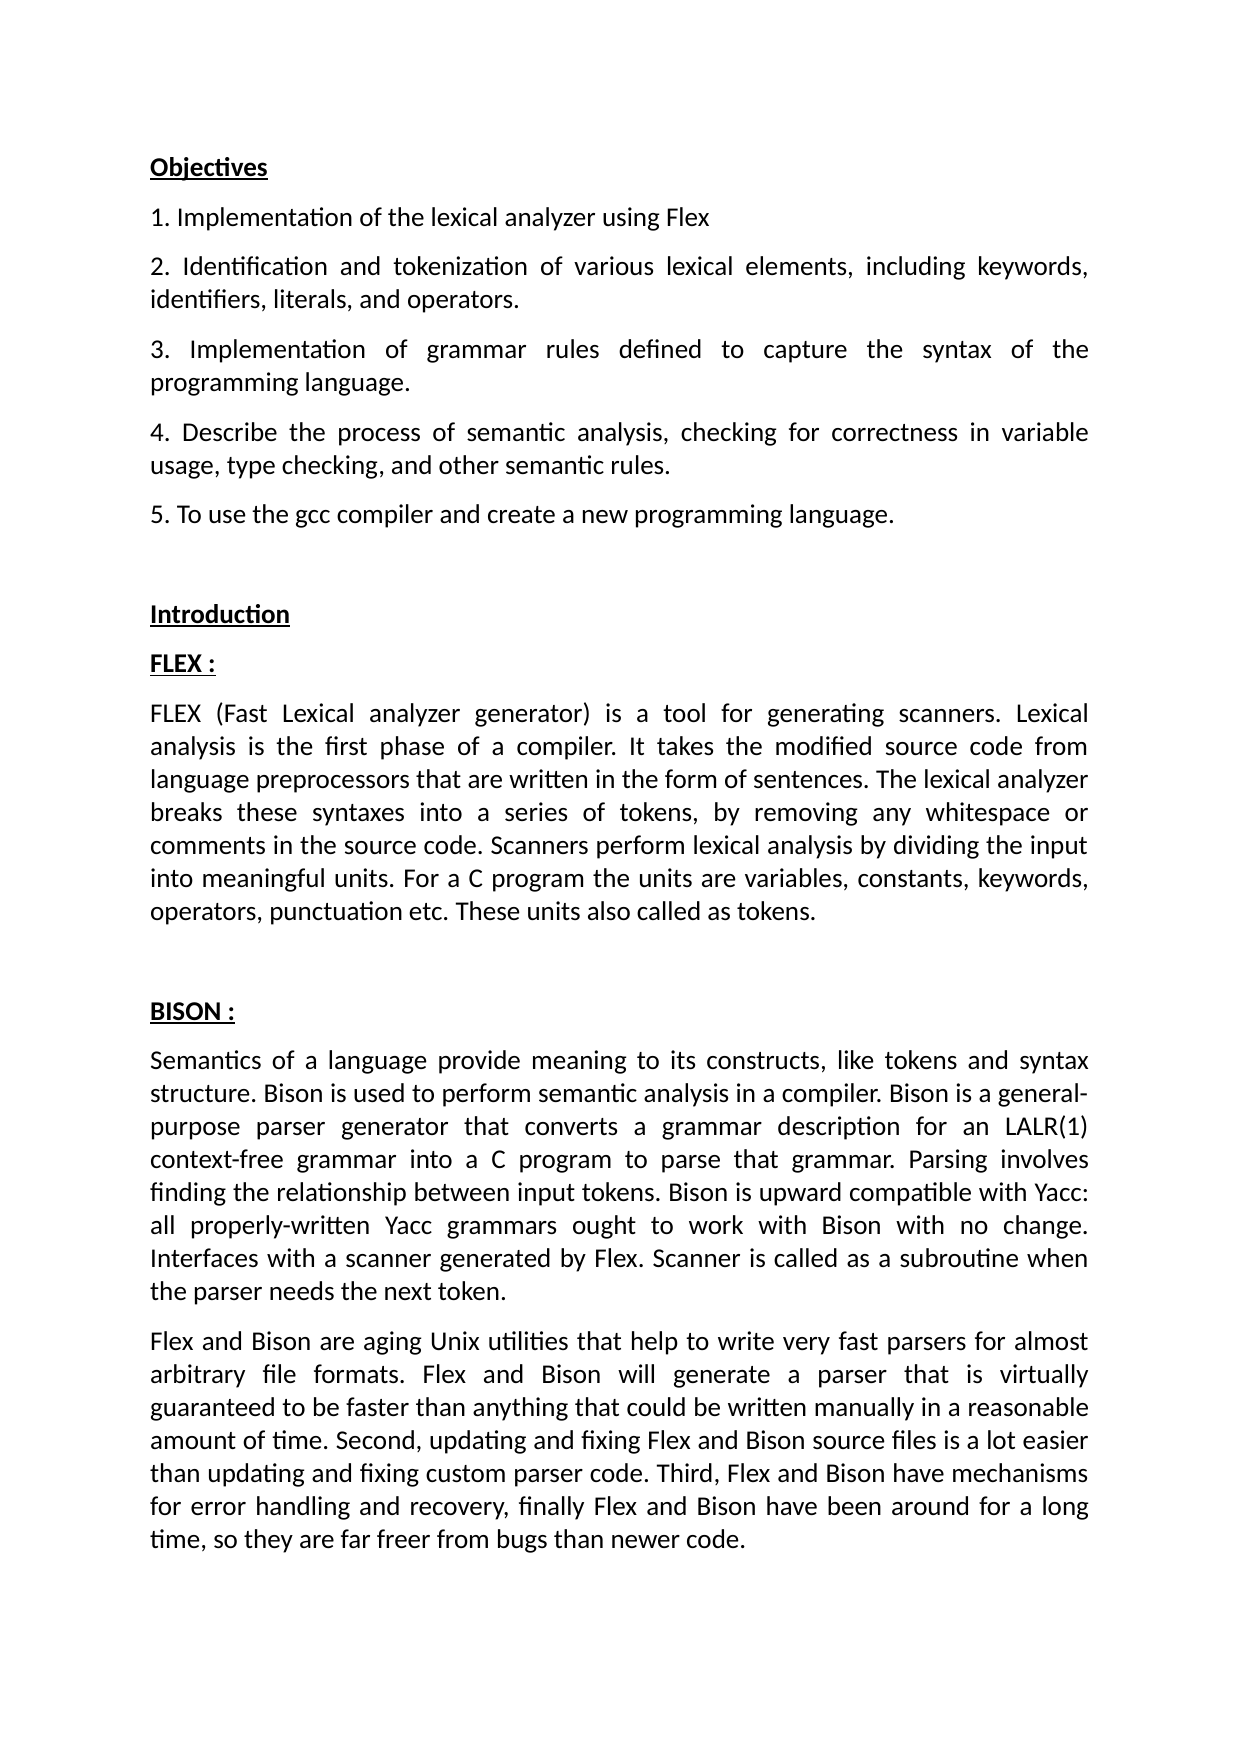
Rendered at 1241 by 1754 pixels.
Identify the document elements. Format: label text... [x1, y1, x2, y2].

text 2. Identification and tokenization of various lexical elements, including keywords, identifiers, literals, and operators. [150, 249, 1090, 315]
text Objectives [150, 150, 1090, 183]
text FLEX (Fast Lexical analyzer generator) is a tool for generating scanners. Lexical analysis is the first phase of a compiler. It takes the modified source code from language preprocessors that are written in the form of sentences. The lexical analyzer breaks these syntaxes into a series of tokens, by removing any whitespace or comments in the source code. Scanners perform lexical analysis by dividing the input into meaningful units. For a C program the units are variables, constants, keywords, operators, punctuation etc. These units also called as tokens. [150, 696, 1090, 927]
text FLEX : [150, 647, 1090, 679]
text 5. To use the gcc compiler and create a new programming language. [150, 497, 1090, 531]
text Introduction [150, 597, 1090, 630]
text 1. Implementation of the lexical analyzer using Flex [150, 200, 1090, 233]
text BISON : [150, 994, 1090, 1027]
text 4. Describe the process of semantic analysis, checking for correctness in variable usage, type checking, and other semantic rules. [150, 415, 1090, 481]
text 3. Implementation of grammar rules defined to capture the syntax of the programming language. [150, 332, 1090, 398]
text Flex and Bison are aging Unix utilities that help to write very fast parsers for almost arbitrary file formats. Flex and Bison will generate a parser that is virtually guaranteed to be faster than anything that could be written manually in a reasonable amount of time. Second, updating and fixing Flex and Bison source files is a lot easier than updating and fixing custom parser code. Third, Flex and Bison have mechanisms for error handling and recovery, finally Flex and Bison have been around for a long time, so they are far freer from bugs than newer code. [150, 1324, 1090, 1555]
text Semantics of a language provide meaning to its constructs, like tokens and syntax structure. Bison is used to perform semantic analysis in a compiler. Bison is a general-purpose parser generator that converts a grammar description for an LALR(1) context-free grammar into a C program to parse that grammar. Parsing involves finding the relationship between input tokens. Bison is upward compatible with Yacc: all properly-written Yacc grammars ought to work with Bison with no change. Interfaces with a scanner generated by Flex. Scanner is called as a subroutine when the parser needs the next token. [150, 1043, 1090, 1308]
